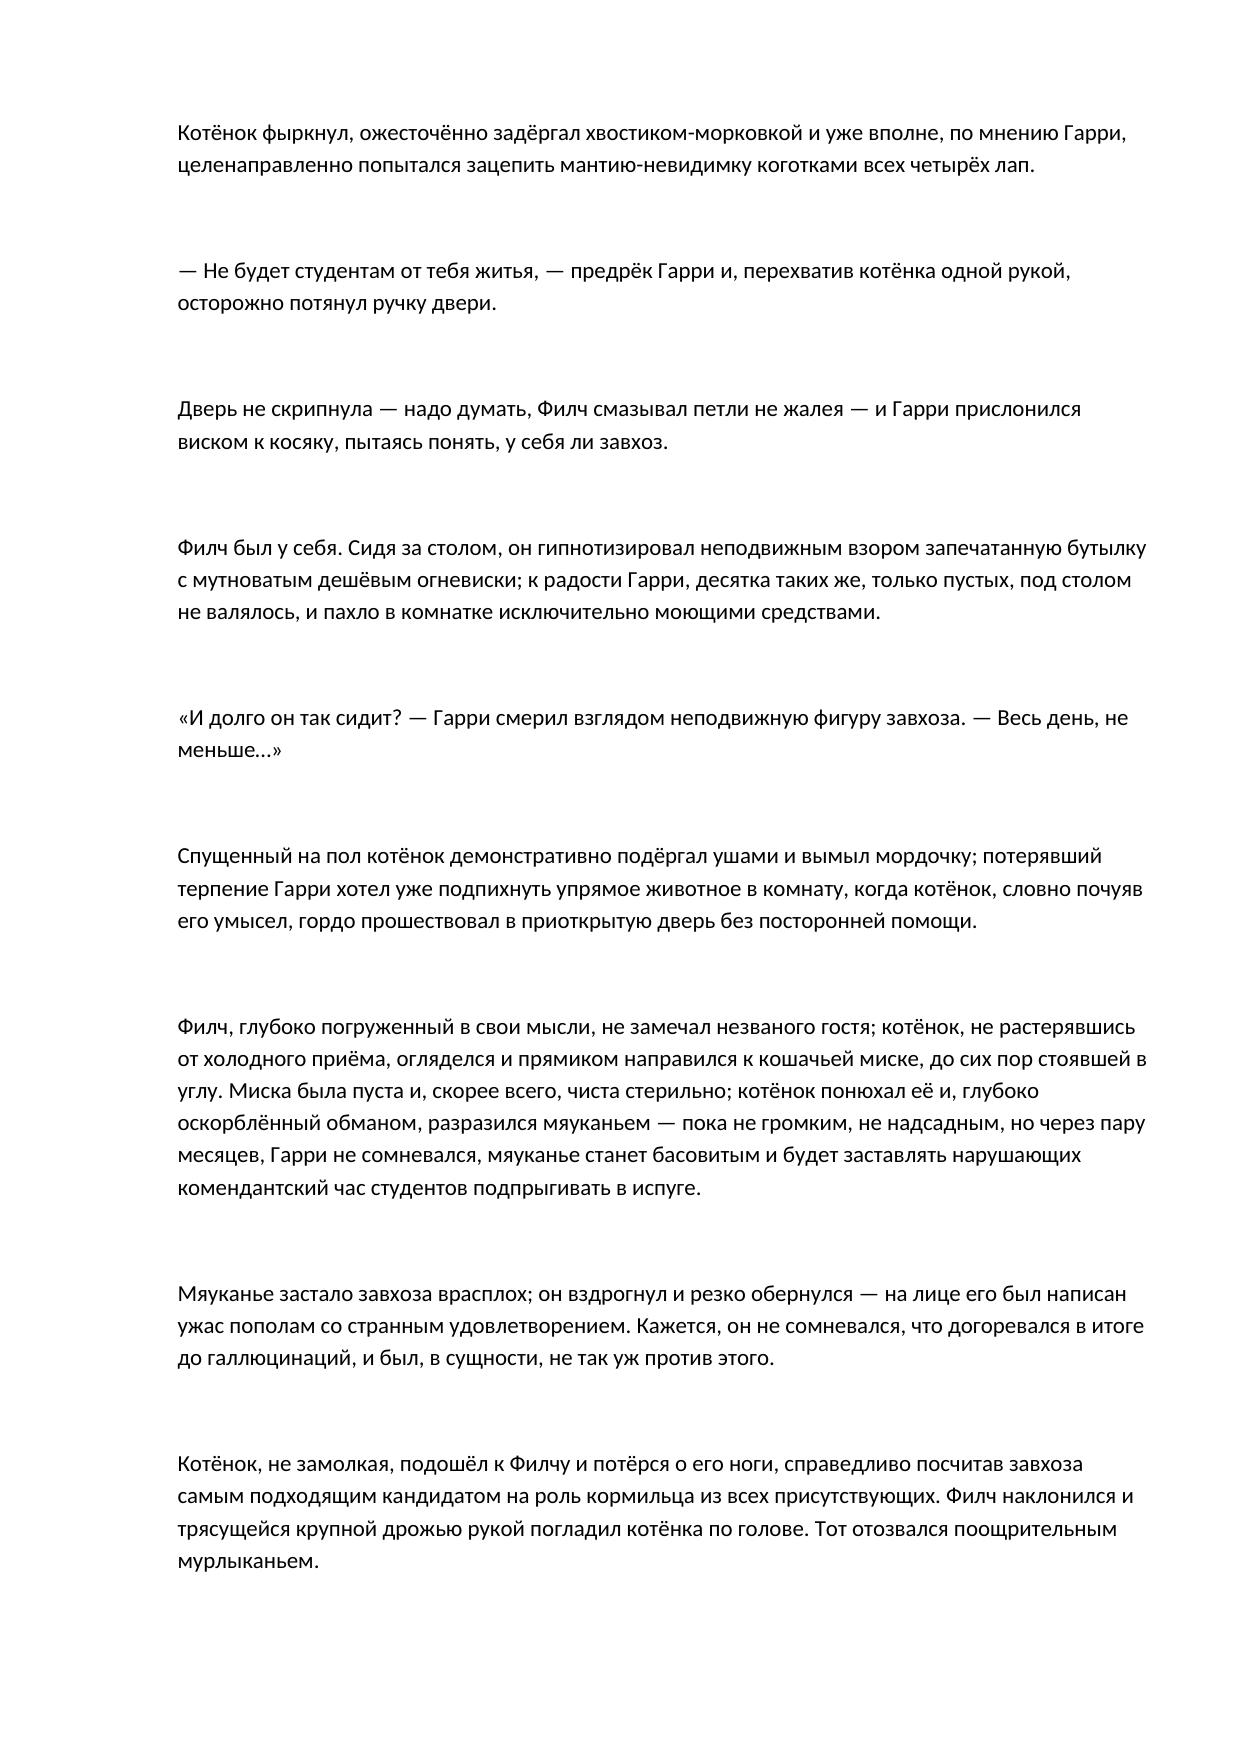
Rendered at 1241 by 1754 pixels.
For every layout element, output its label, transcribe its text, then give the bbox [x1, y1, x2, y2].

text Филч был у себя. Сидя за столом, он гипнотизировал неподвижным взором запечатанную бутылку с мутноватым дешёвым огневиски; к радости Гарри, десятка таких же, только пустых, под столом не валялось, и пахло в комнатке исключительно моющими средствами. [177, 533, 1152, 625]
text Спущенный на пол котёнок демонстративно подёргал ушами и вымыл мордочку; потерявший терпение Гарри хотел уже подпихнуть упрямое животное в комнату, когда котёнок, словно почуяв его умысел, гордо прошествовал в приоткрытую дверь без посторонней помощи. [177, 841, 1152, 934]
text «И долго он так сидит? — Гарри смерил взглядом неподвижную фигуру завхоза. — Весь день, не меньше…» [177, 703, 1152, 763]
text Котёнок фыркнул, ожесточённо задёргал хвостиком-морковкой и уже вполне, по мнению Гарри, целенаправленно попытался зацепить мантию-невидимку коготками всех четырёх лап. [177, 118, 1152, 178]
text Мяуканье застало завхоза врасплох; он вздрогнул и резко обернулся — на лице его был написан ужас пополам со странным удовлетворением. Кажется, он не сомневался, что догоревался в итоге до галлюцинаций, и был, в сущности, не так уж против этого. [177, 1279, 1152, 1371]
text Филч, глубоко погруженный в свои мысли, не замечал незваного гостя; котёнок, не растерявшись от холодного приёма, огляделся и прямиком направился к кошачьей миске, до сих пор стоявшей в углу. Миска была пуста и, скорее всего, чиста стерильно; котёнок понюхал её и, глубоко оскорблённый обманом, разразился мяуканьем — пока не громким, не надсадным, но через пару месяцев, Гарри не сомневался, мяуканье станет басовитым и будет заставлять нарушающих комендантский час студентов подпрыгивать в испуге. [177, 1012, 1152, 1201]
text Дверь не скрипнула — надо думать, Филч смазывал петли не жалея — и Гарри прислонился виском к косяку, пытаясь понять, у себя ли завхоз. [177, 394, 1152, 455]
text — Не будет студентам от тебя житья, — предрёк Гарри и, перехватив котёнка одной рукой, осторожно потянул ручку двери. [177, 256, 1152, 317]
text Котёнок, не замолкая, подошёл к Филчу и потёрся о его ноги, справедливо посчитав завхоза самым подходящим кандидатом на роль кормильца из всех присутствующих. Филч наклонился и трясущейся крупной дрожью рукой погладил котёнка по голове. Тот отозвался поощрительным мурлыканьем. [177, 1449, 1152, 1574]
